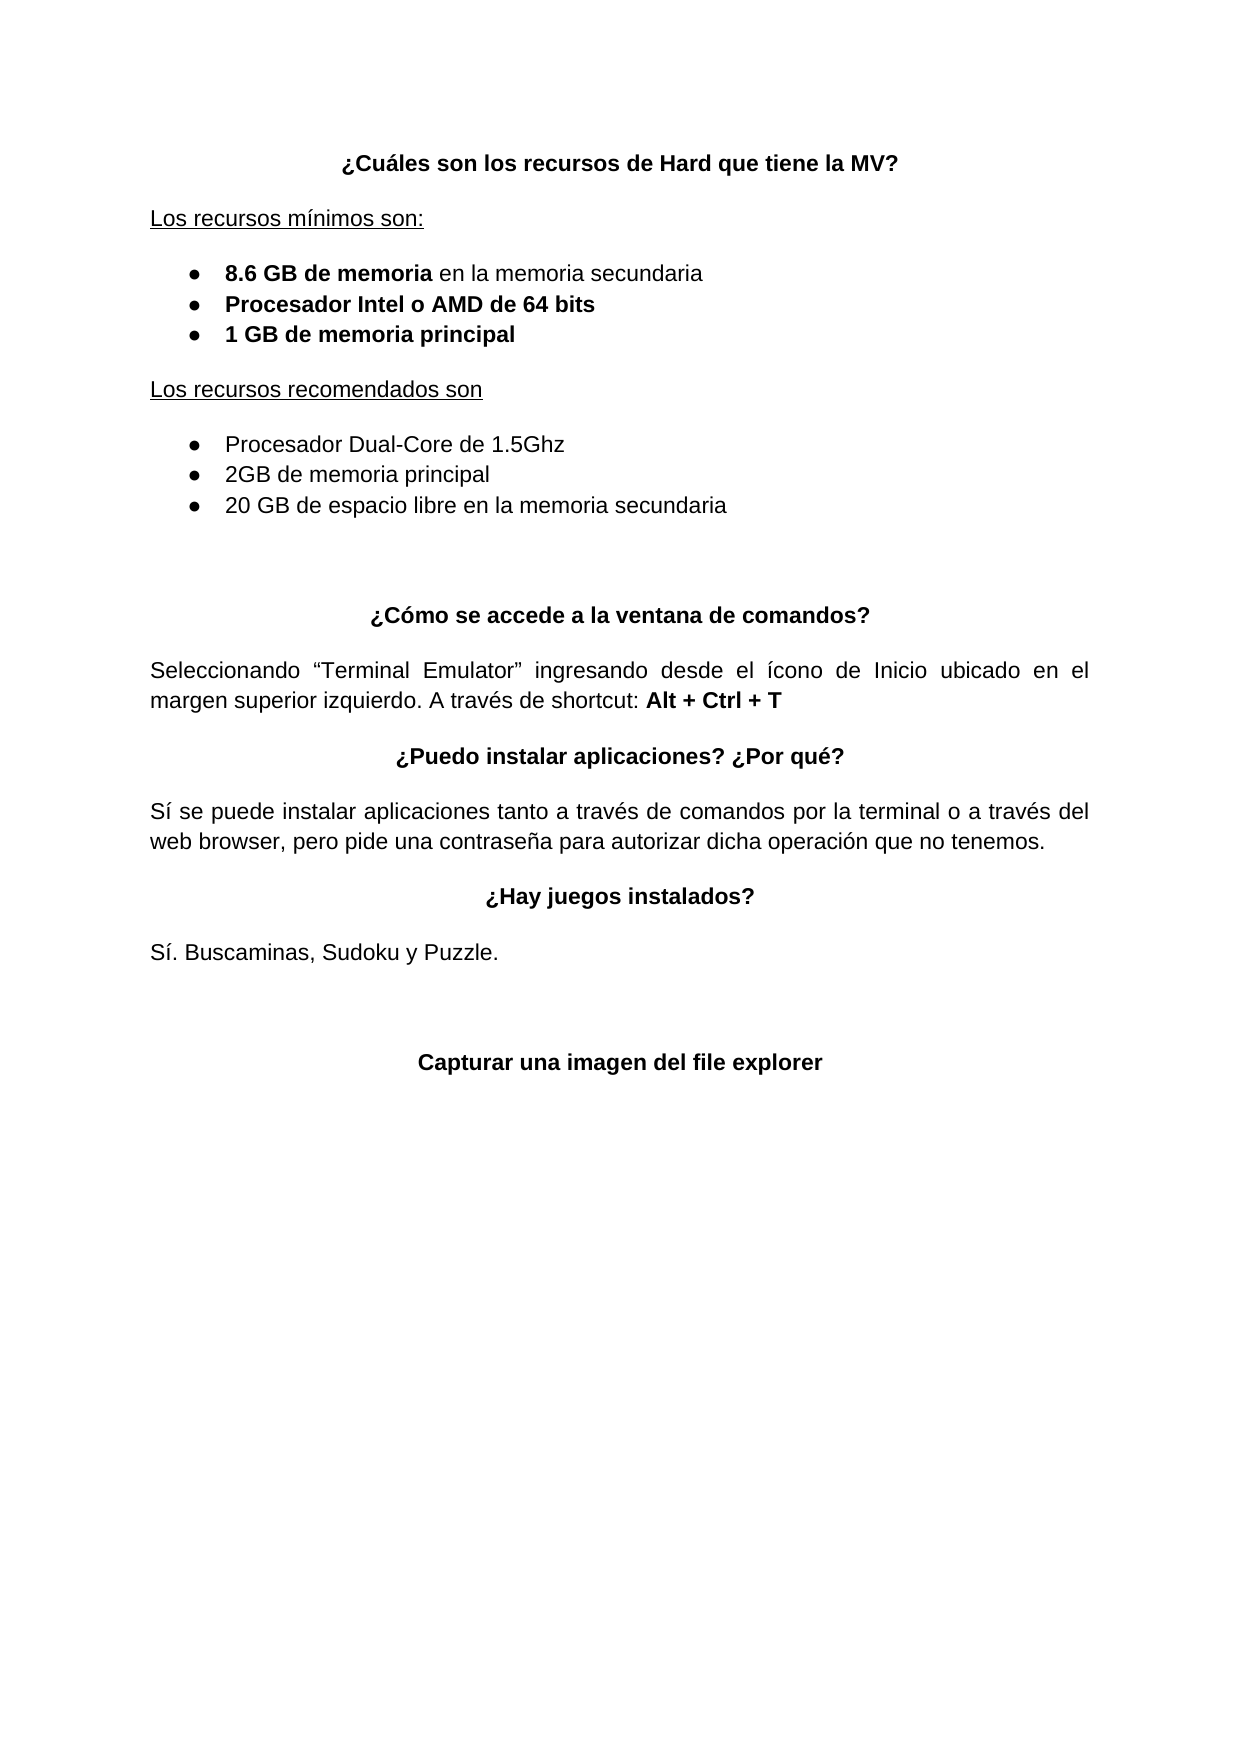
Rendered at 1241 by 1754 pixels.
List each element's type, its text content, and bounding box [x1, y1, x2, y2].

text ¿Cómo se accede a la ventana de comandos? [150, 602, 1090, 628]
text ¿Puedo instalar aplicaciones? ¿Por qué? [150, 743, 1090, 769]
text ¿Hay juegos instalados? [150, 883, 1090, 910]
text Capturar una imagen del file explorer [150, 1049, 1090, 1075]
list 1 GB de memoria principal [187, 321, 1090, 347]
list 20 GB de espacio libre en la memoria secundaria [187, 492, 1090, 518]
text Seleccionando “Terminal Emulator” ingresando desde el ícono de Inicio ubicado en el margen superior izquierdo. A través de shortcut: Alt + Ctrl + T [150, 657, 1090, 714]
list Procesador Dual-Core de 1.5Ghz [187, 431, 1090, 458]
text ¿Cuáles son los recursos de Hard que tiene la MV? [150, 150, 1090, 176]
list 8.6 GB de memoria en la memoria secundaria [187, 260, 1090, 287]
list 2GB de memoria principal [187, 461, 1090, 488]
list Procesador Intel o AMD de 64 bits [187, 291, 1090, 317]
text Sí. Buscaminas, Sudoku y Puzzle. [150, 938, 1090, 965]
text Los recursos recomendados son [150, 376, 1090, 402]
text Sí se puede instalar aplicaciones tanto a través de comandos por la terminal o a través del web browser, pero pide una contraseña para autorizar dicha operación que no tenemos. [150, 798, 1090, 854]
text Los recursos mínimos son: [150, 205, 1090, 232]
